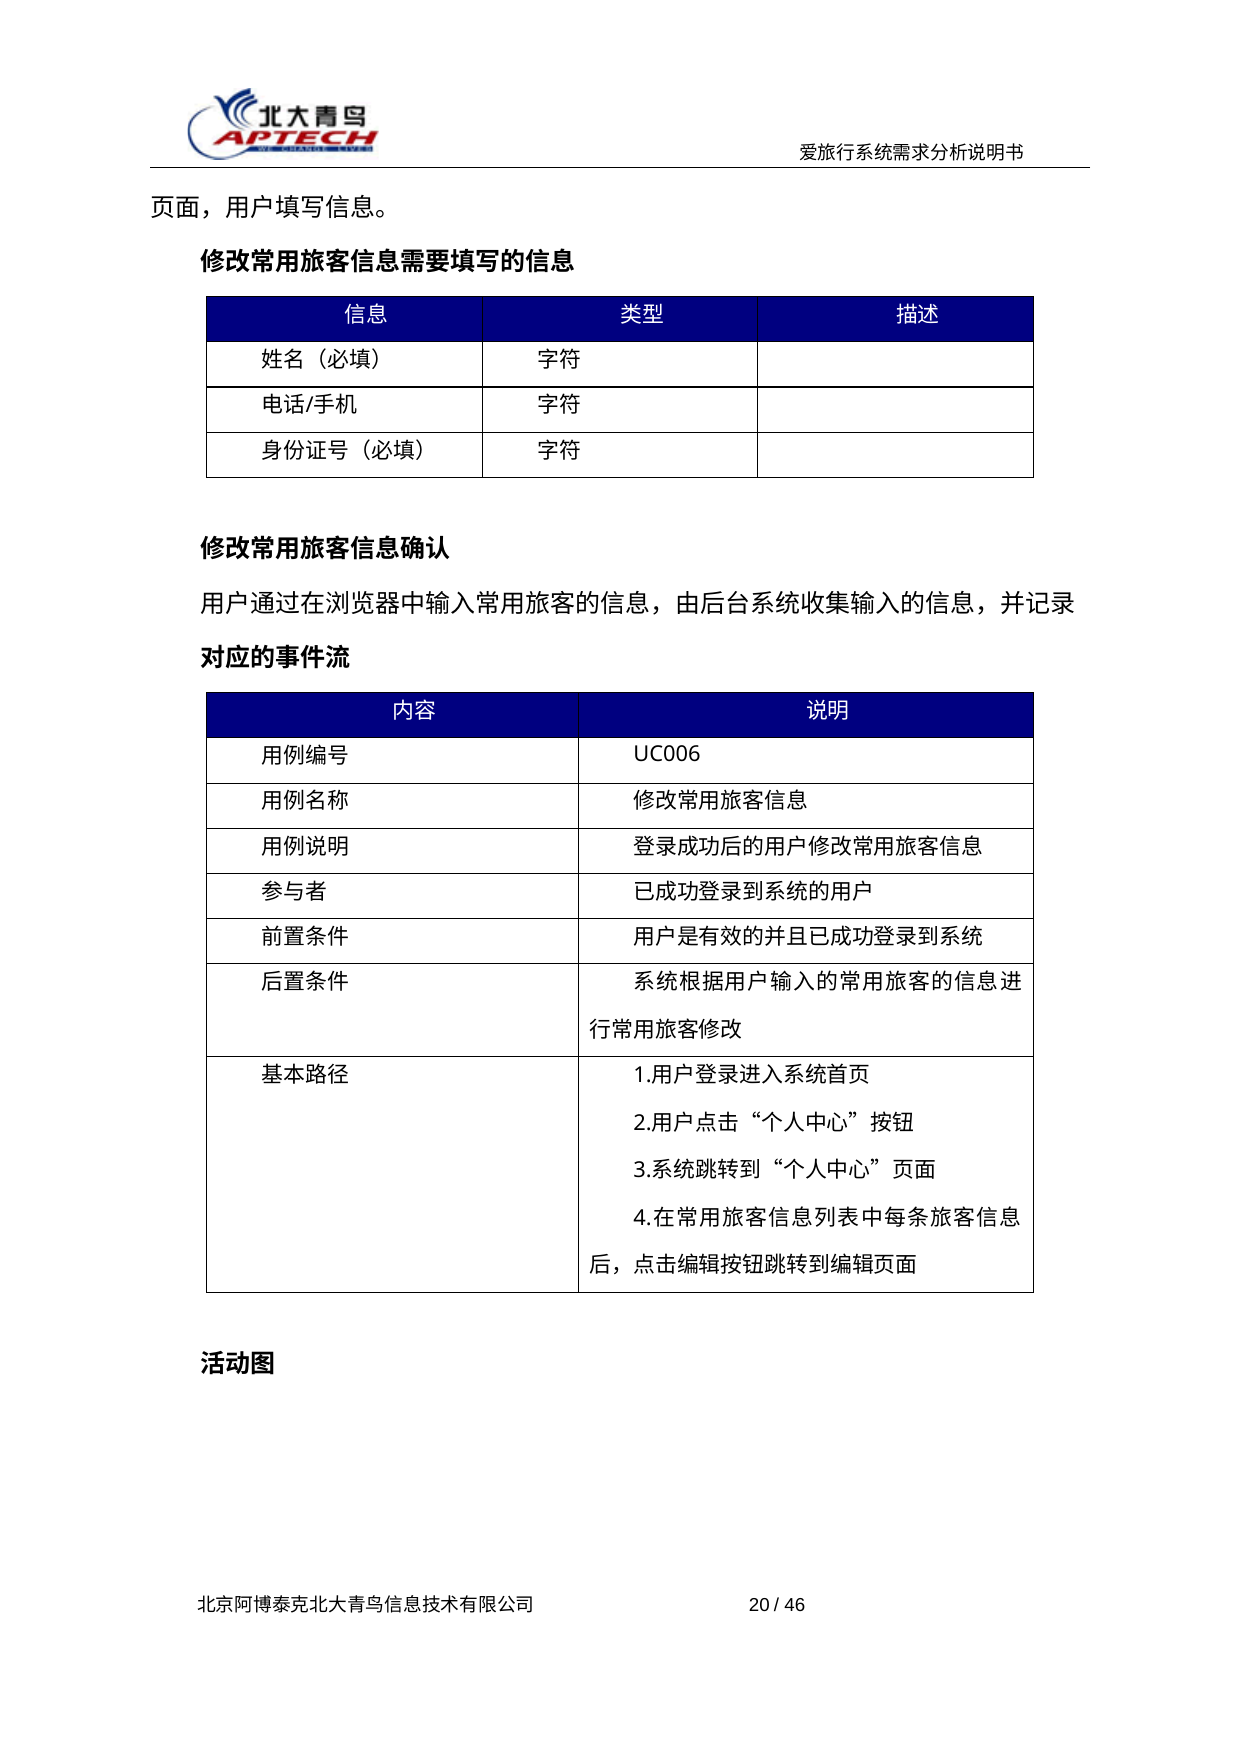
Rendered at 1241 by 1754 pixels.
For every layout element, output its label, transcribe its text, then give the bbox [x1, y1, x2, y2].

table_cell 用例说明 [207, 829, 578, 873]
text 用户在登录的状态下，点击“个人中心”打开常用旅客信息页面，页面中展示的常用旅客信息的每一条记录后面都有编辑按钮，点击编辑按钮打开常用旅客信息编辑页面，用户填写信息。 [150, 187, 1090, 223]
text 用户通过在浏览器中输入常用旅客的信息，由后台系统收集输入的信息，并记录 [150, 583, 1090, 619]
table_cell 修改常用旅客信息 [579, 784, 1033, 828]
table_header 类型 [483, 297, 757, 341]
table_header 说明 [579, 693, 1033, 737]
table_cell 电话/手机 [207, 388, 482, 432]
table_header 描述 [758, 297, 1033, 341]
table_cell 身份证号（必填） [207, 433, 482, 477]
table_cell 字符 [483, 388, 757, 432]
table_cell 已成功登录到系统的用户 [579, 874, 1033, 918]
table_header 信息 [207, 297, 482, 341]
table_cell 1.用户登录进入系统首页 2.用户点击“个人中心”按钮 3.系统跳转到“个人中心”页面 4.在常用旅客信息列表中每条旅客信息后，点击编辑按钮跳转到编辑页面 [579, 1057, 1033, 1292]
table_cell 字符 [483, 433, 757, 477]
text 对应的事件流 [150, 638, 1090, 674]
text 活动图 [150, 1344, 1090, 1380]
table_cell 系统根据用户输入的常用旅客的信息进行常用旅客修改 [579, 964, 1033, 1056]
picture [187, 88, 379, 160]
table_cell 用例编号 [207, 738, 578, 782]
table_cell [758, 433, 1033, 477]
text 修改常用旅客信息需要填写的信息 [150, 242, 1090, 278]
table_header 内容 [207, 693, 578, 737]
table_cell [758, 342, 1033, 386]
table_cell 用例名称 [207, 784, 578, 828]
table_cell 字符 [483, 342, 757, 386]
table_cell UC006 [579, 738, 1033, 782]
table_cell 参与者 [207, 874, 578, 918]
table_cell 前置条件 [207, 919, 578, 963]
text 修改常用旅客信息确认 [150, 529, 1090, 565]
table_cell 登录成功后的用户修改常用旅客信息 [579, 829, 1033, 873]
table_cell [758, 388, 1033, 432]
table_cell 基本路径 [207, 1057, 578, 1292]
table_cell 姓名（必填） [207, 342, 482, 386]
table_cell 用户是有效的并且已成功登录到系统 [579, 919, 1033, 963]
table_cell 后置条件 [207, 964, 578, 1056]
